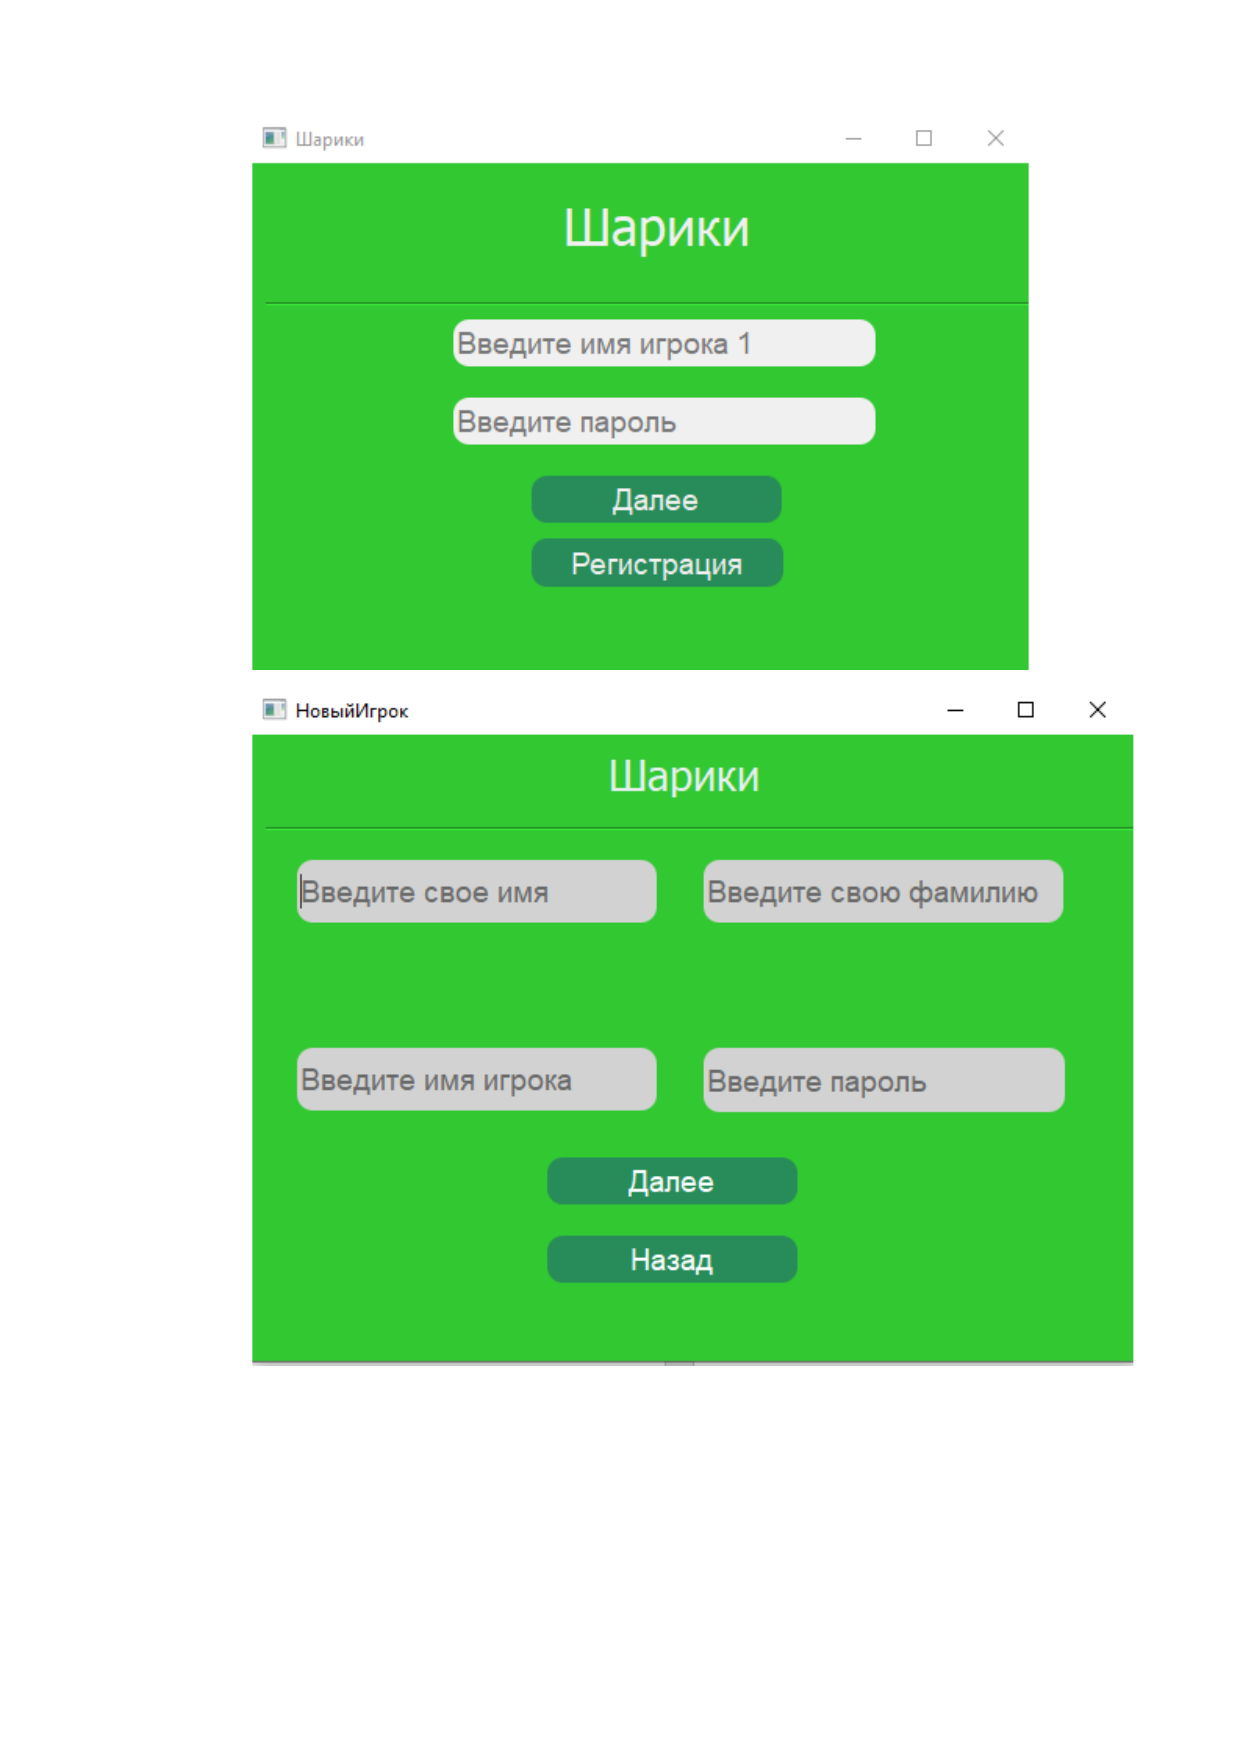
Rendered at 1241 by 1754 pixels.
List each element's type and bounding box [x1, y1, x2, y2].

picture [252, 688, 1134, 1366]
picture [252, 118, 1029, 670]
